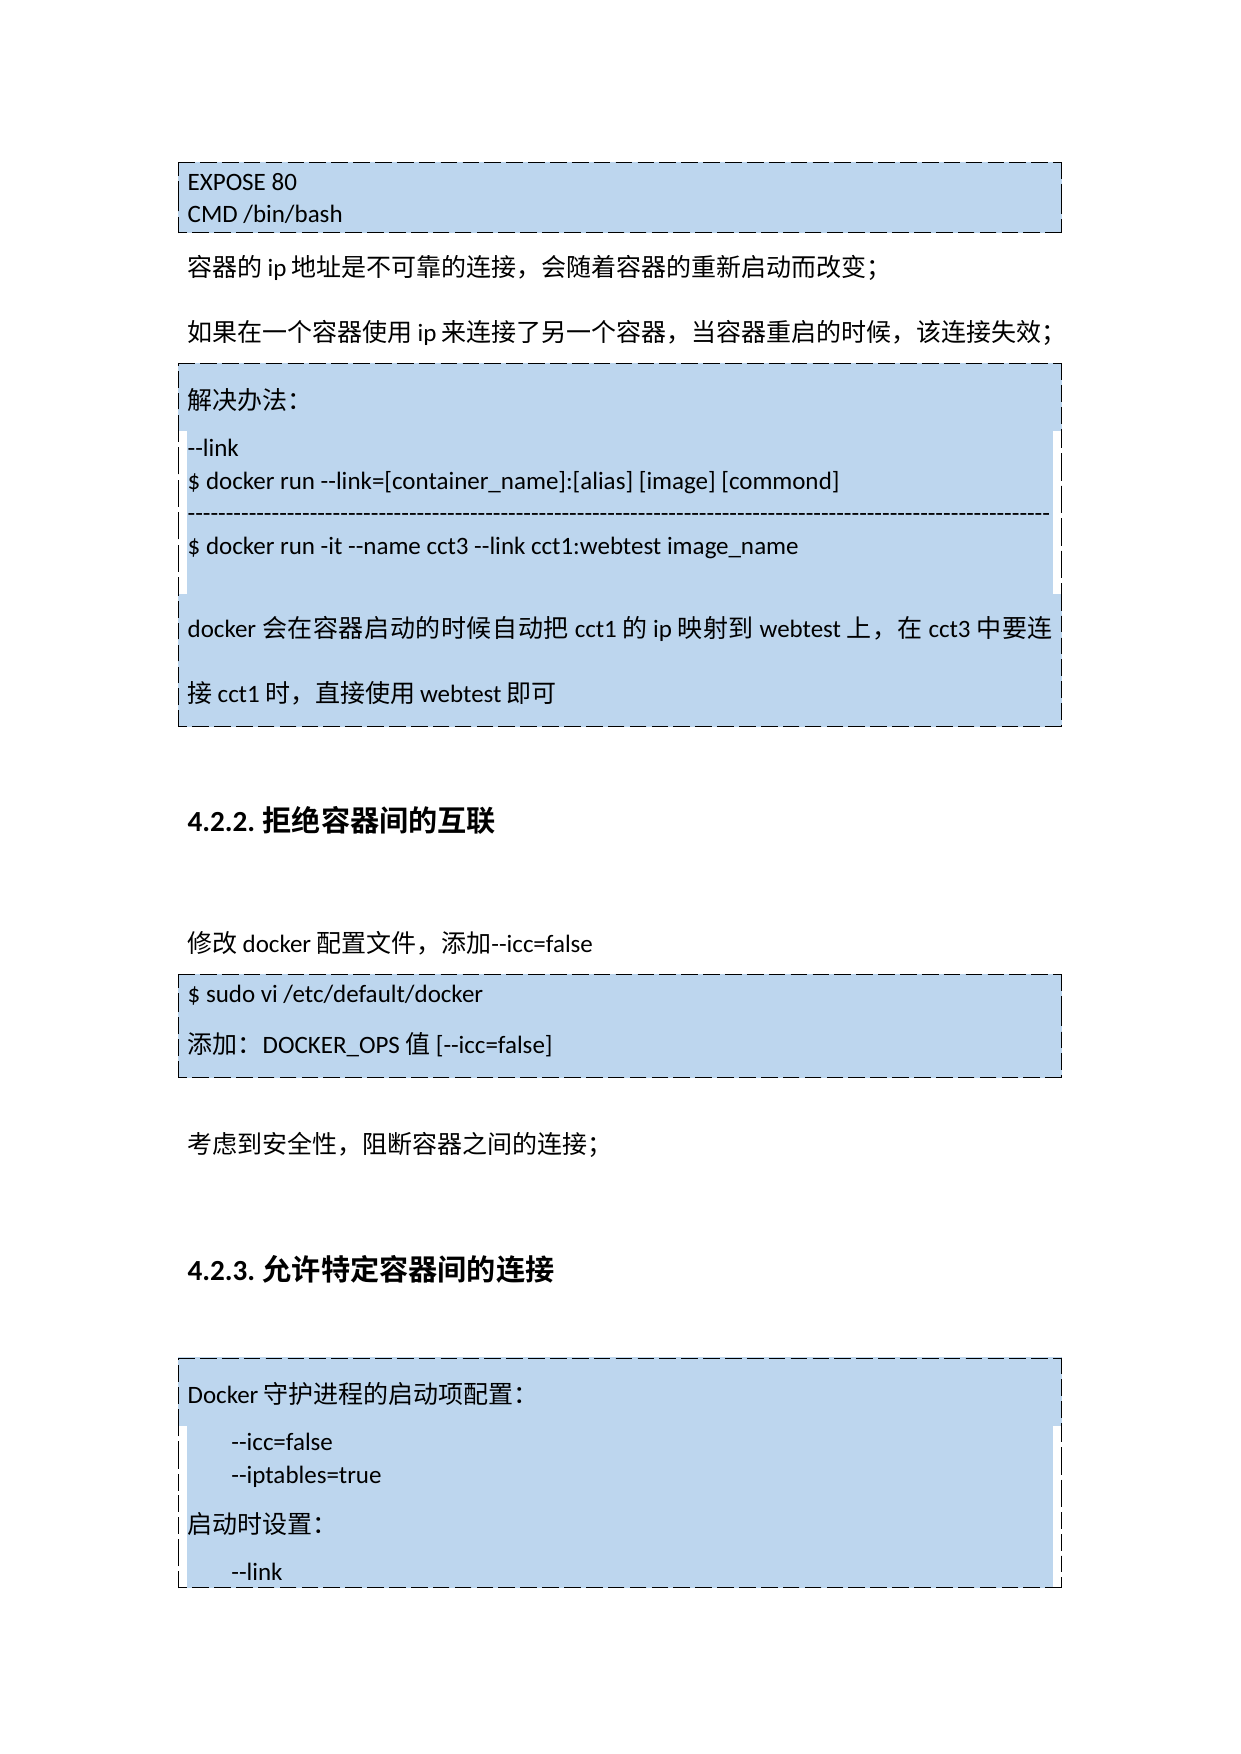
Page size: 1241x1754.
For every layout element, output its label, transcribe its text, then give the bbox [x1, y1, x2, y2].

text $ docker run -it --name cct3 --link cct1:webtest image_name [187, 529, 1053, 561]
text 解决办法： [178, 363, 1062, 431]
text --link [187, 1556, 1053, 1588]
text $ sudo vi /etc/default/docker [178, 974, 1062, 1007]
text 考虑到安全性，阻断容器之间的连接； [187, 1110, 1053, 1175]
text 容器的ip地址是不可靠的连接，会随着容器的重新启动而改变； [187, 233, 1053, 298]
text Docker守护进程的启动项配置： [178, 1357, 1062, 1426]
text 添加：DOCKER_OPS值 [--icc=false] [178, 1007, 1062, 1078]
text ----------------------------------------------------------------------------------------------------------------- [187, 496, 1053, 529]
text $ docker run --link=[container_name]:[alias] [image] [commond] [187, 464, 1053, 496]
text CMD /bin/bash [178, 194, 1062, 233]
text 启动时设置： [187, 1491, 1053, 1556]
subtitle 允许特定容器间的连接 [187, 1235, 1053, 1300]
subtitle 拒绝容器间的互联 [187, 787, 1053, 852]
text 如果在一个容器使用ip来连接了另一个容器，当容器重启的时候，该连接失效； [187, 298, 1053, 363]
text --iptables=true [187, 1458, 1053, 1491]
text 修改docker配置文件，添加--icc=false [187, 909, 1053, 974]
text EXPOSE 80 [178, 162, 1062, 194]
text --icc=false [187, 1426, 1053, 1458]
text --link [187, 431, 1053, 464]
text docker会在容器启动的时候自动把cct1的ip映射到webtest上，在cct3中要连接cct1时，直接使用webtest即可 [178, 591, 1062, 727]
